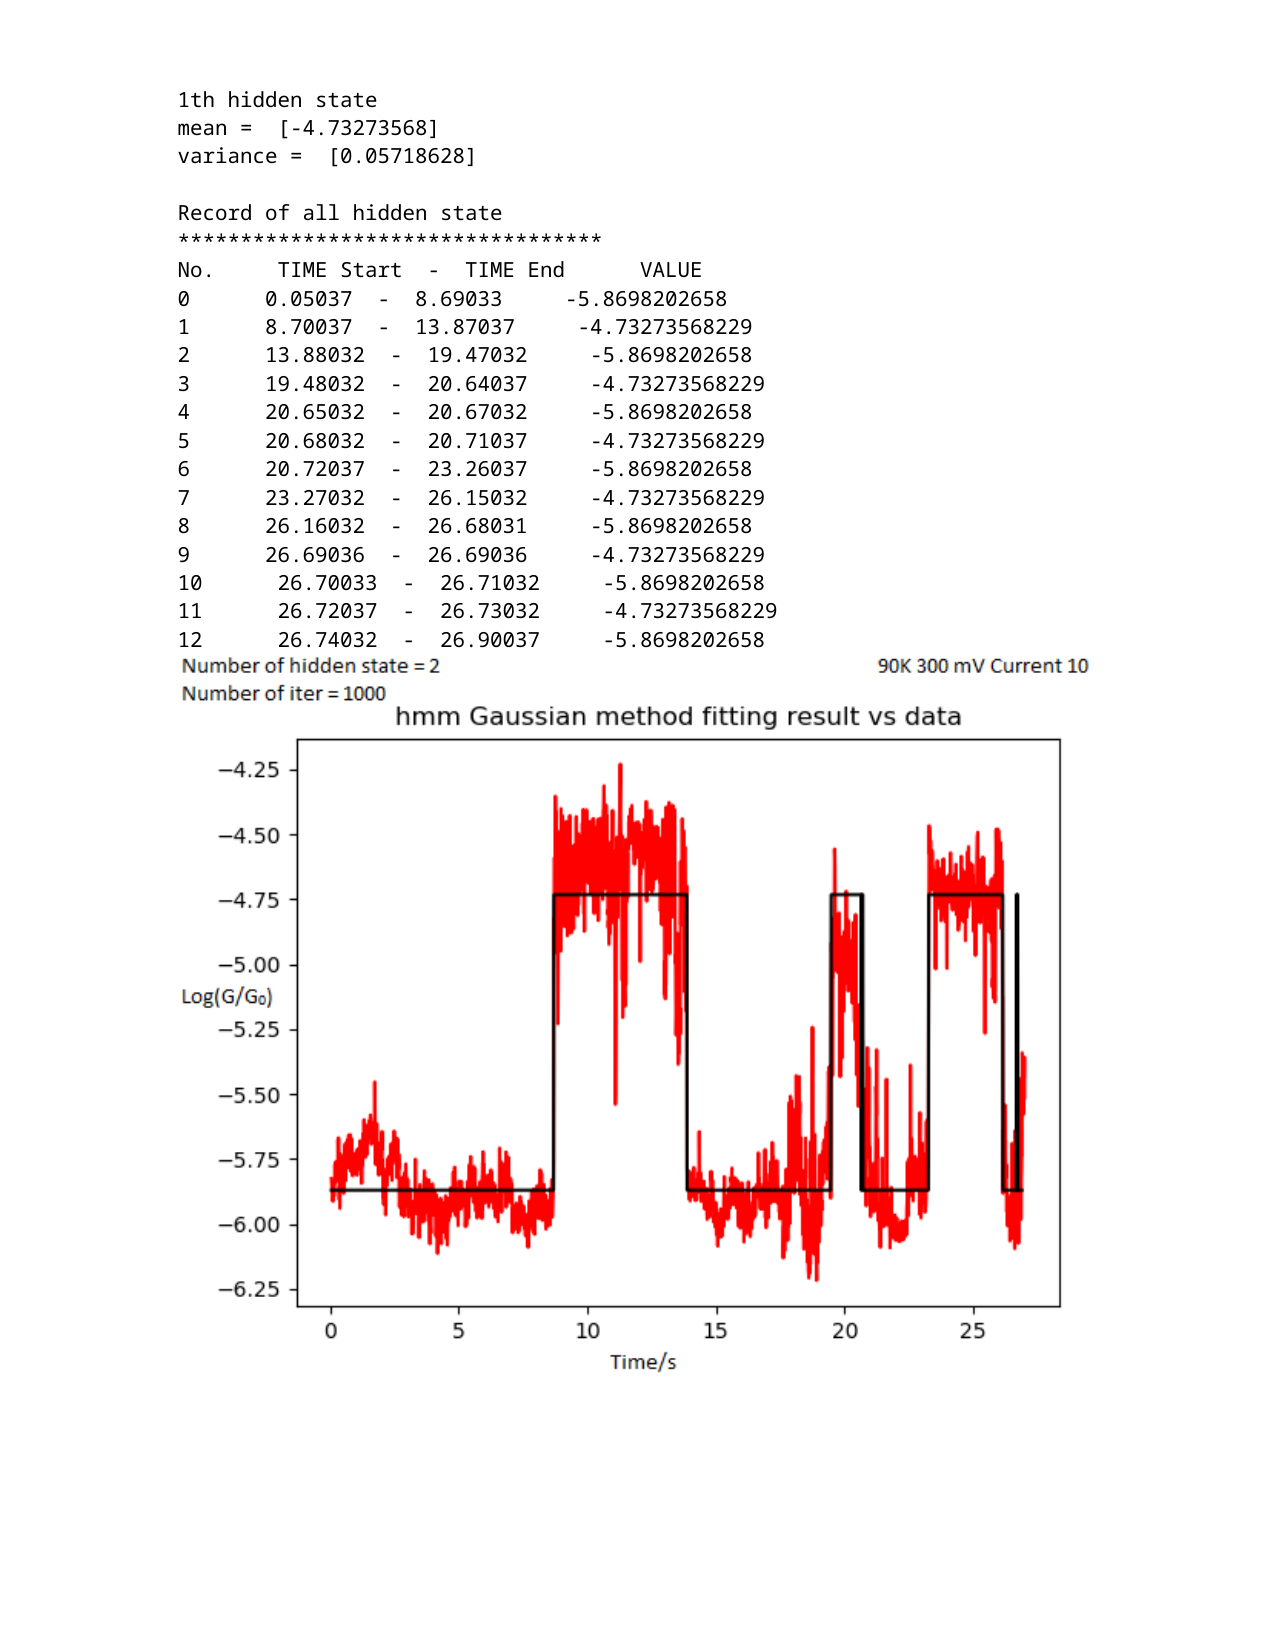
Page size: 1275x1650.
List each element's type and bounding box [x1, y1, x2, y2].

picture [177, 653, 1098, 1380]
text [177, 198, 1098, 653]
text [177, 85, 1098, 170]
